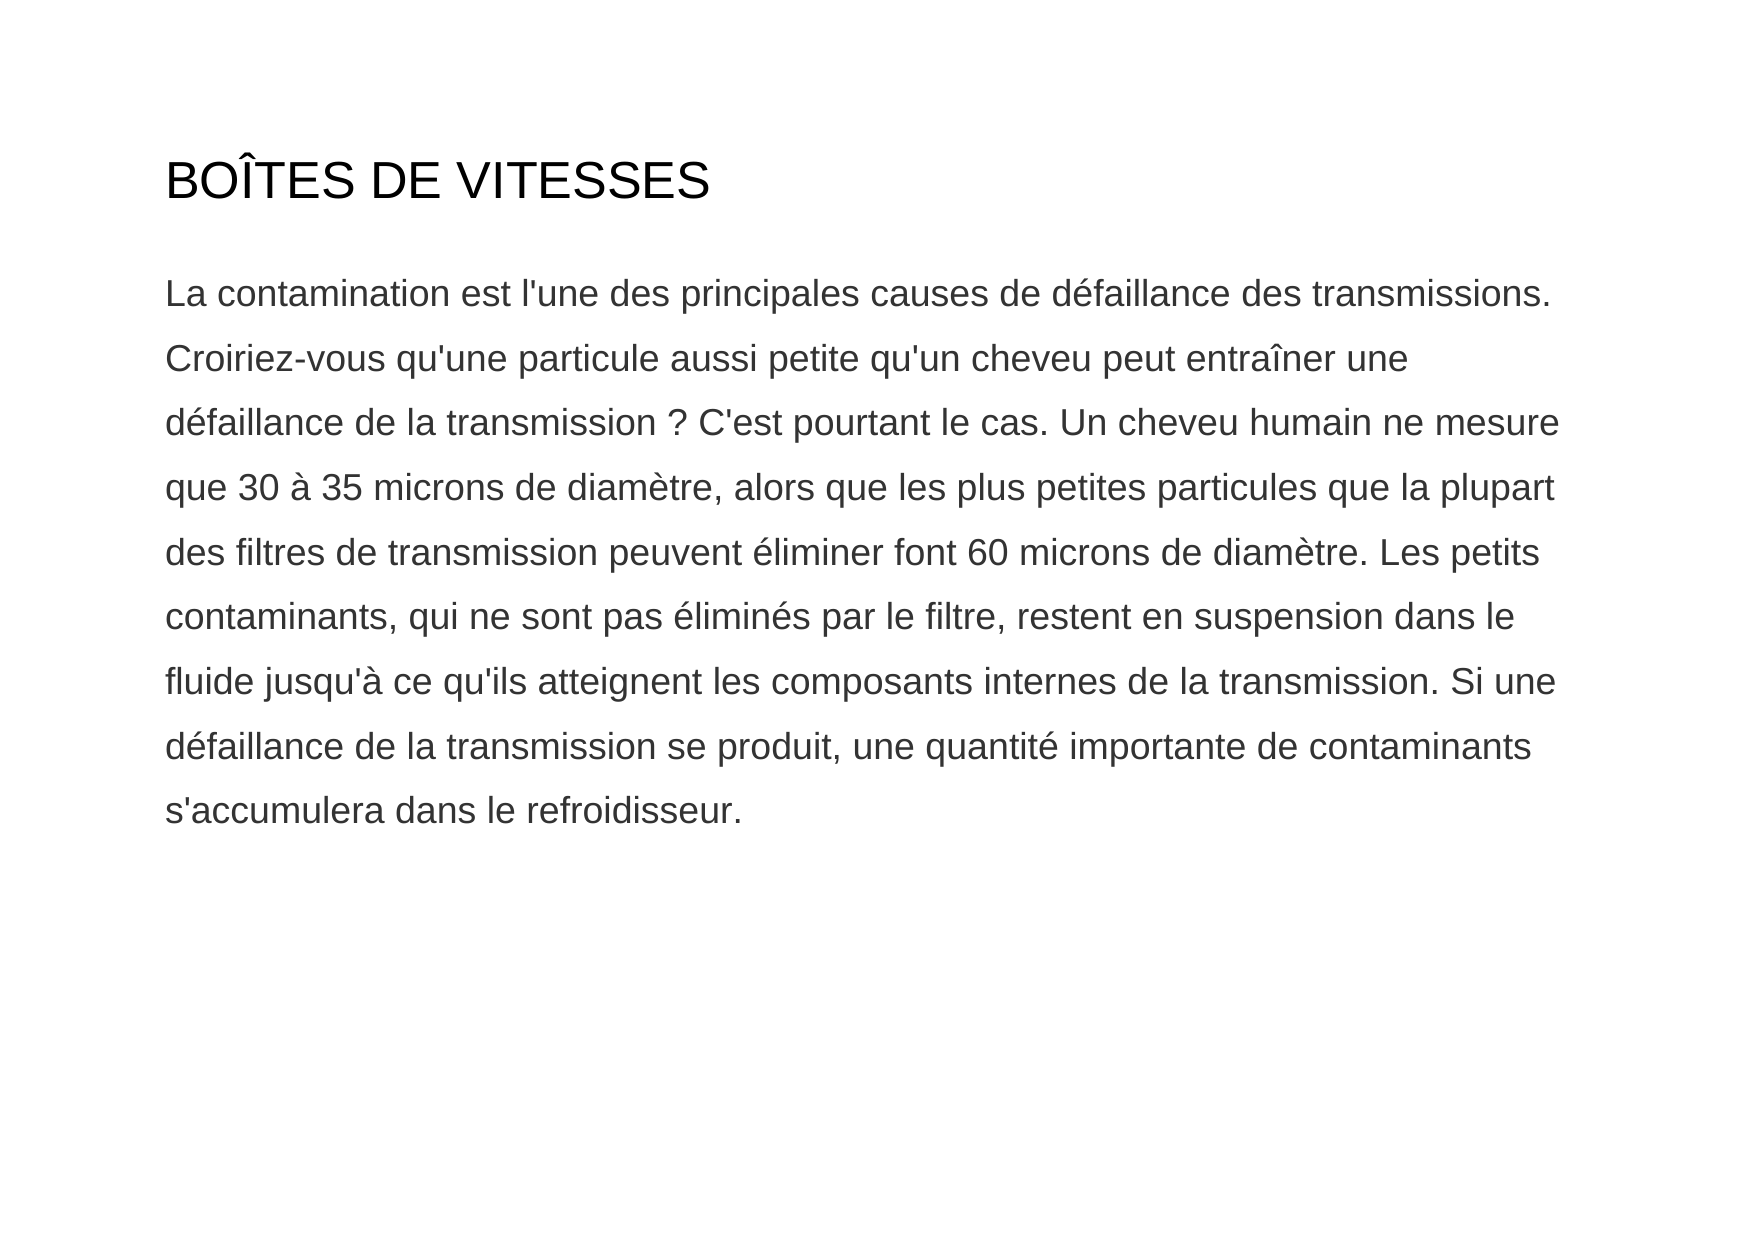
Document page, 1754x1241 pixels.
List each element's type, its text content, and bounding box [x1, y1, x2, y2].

text La contamination est l'une des principales causes de défaillance des transmissions. Croiriez-vous qu'une particule aussi petite qu'un cheveu peut entraîner une défaillance de la transmission ? C'est pourtant le cas. Un cheveu humain ne mesure que 30 à 35 microns de diamètre, alors que les plus petites particules que la plupart des filtres de transmission peuvent éliminer font 60 microns de diamètre. Les petits contaminants, qui ne sont pas éliminés par le filtre, restent en suspension dans le fluide jusqu'à ce qu'ils atteignent les composants internes de la transmission. Si une défaillance de la transmission se produit, une quantité importante de contaminants s'accumulera dans le refroidisseur. [165, 271, 1567, 832]
text BOÎTES DE VITESSES [165, 150, 1567, 210]
